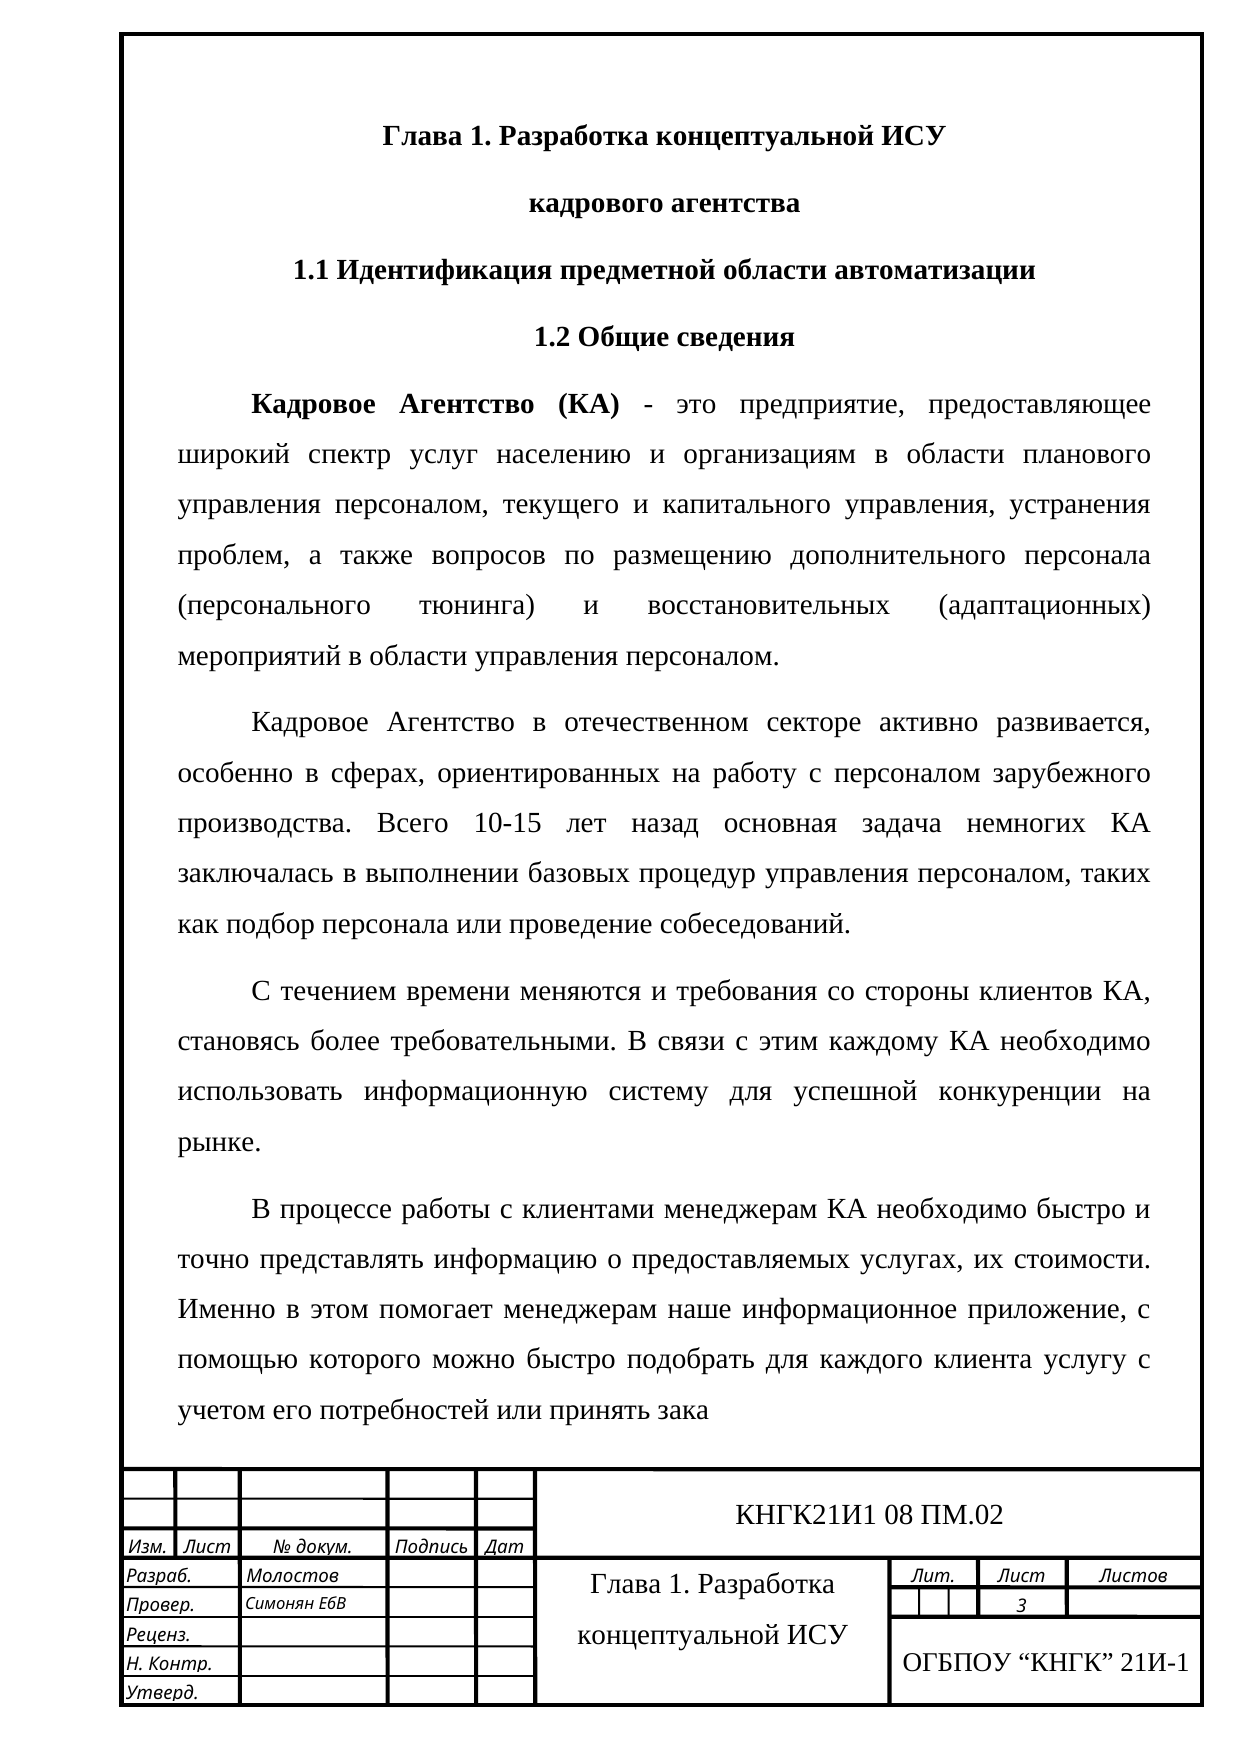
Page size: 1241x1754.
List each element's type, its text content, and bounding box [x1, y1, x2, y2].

text 1.2 Общие сведения [177, 319, 1152, 353]
text 1.1 Идентификация предметной области автоматизации [177, 252, 1152, 286]
text Кадровое Агентство в отечественном секторе активно развивается, особенно в сферах, ориентированных на работу с персоналом зарубежного производства. Всего 10-15 лет назад основная задача немногих КА заключалась в выполнении базовых процедур управления персоналом, таких как подбор персонала или проведение собеседований. [177, 704, 1152, 939]
text С течением времени меняются и требования со стороны клиентов КА, становясь более требовательными. В связи с этим каждому КА необходимо использовать информационную систему для успешной конкуренции на рынке. [177, 973, 1152, 1157]
text В процессе работы с клиентами менеджерам КА необходимо быстро и точно представлять информацию о предоставляемых услугах, их стоимости. Именно в этом помогает менеджерам наше информационное приложение, с помощью которого можно быстро подобрать для каждого клиента услугу с учетом его потребностей или принять зака [177, 1191, 1152, 1426]
text кадрового агентства [177, 185, 1152, 219]
text Кадровое Агентство (КА) - это предприятие, предоставляющее широкий спектр услуг населению и организациям в области планового управления персоналом, текущего и капитального управления, устранения проблем, а также вопросов по размещению дополнительного персонала (персонального тюнинга) и восстановительных (адаптационных) мероприятий в области управления персоналом. [177, 386, 1152, 671]
text Глава 1. Разработка концептуальной ИСУ [177, 118, 1152, 152]
